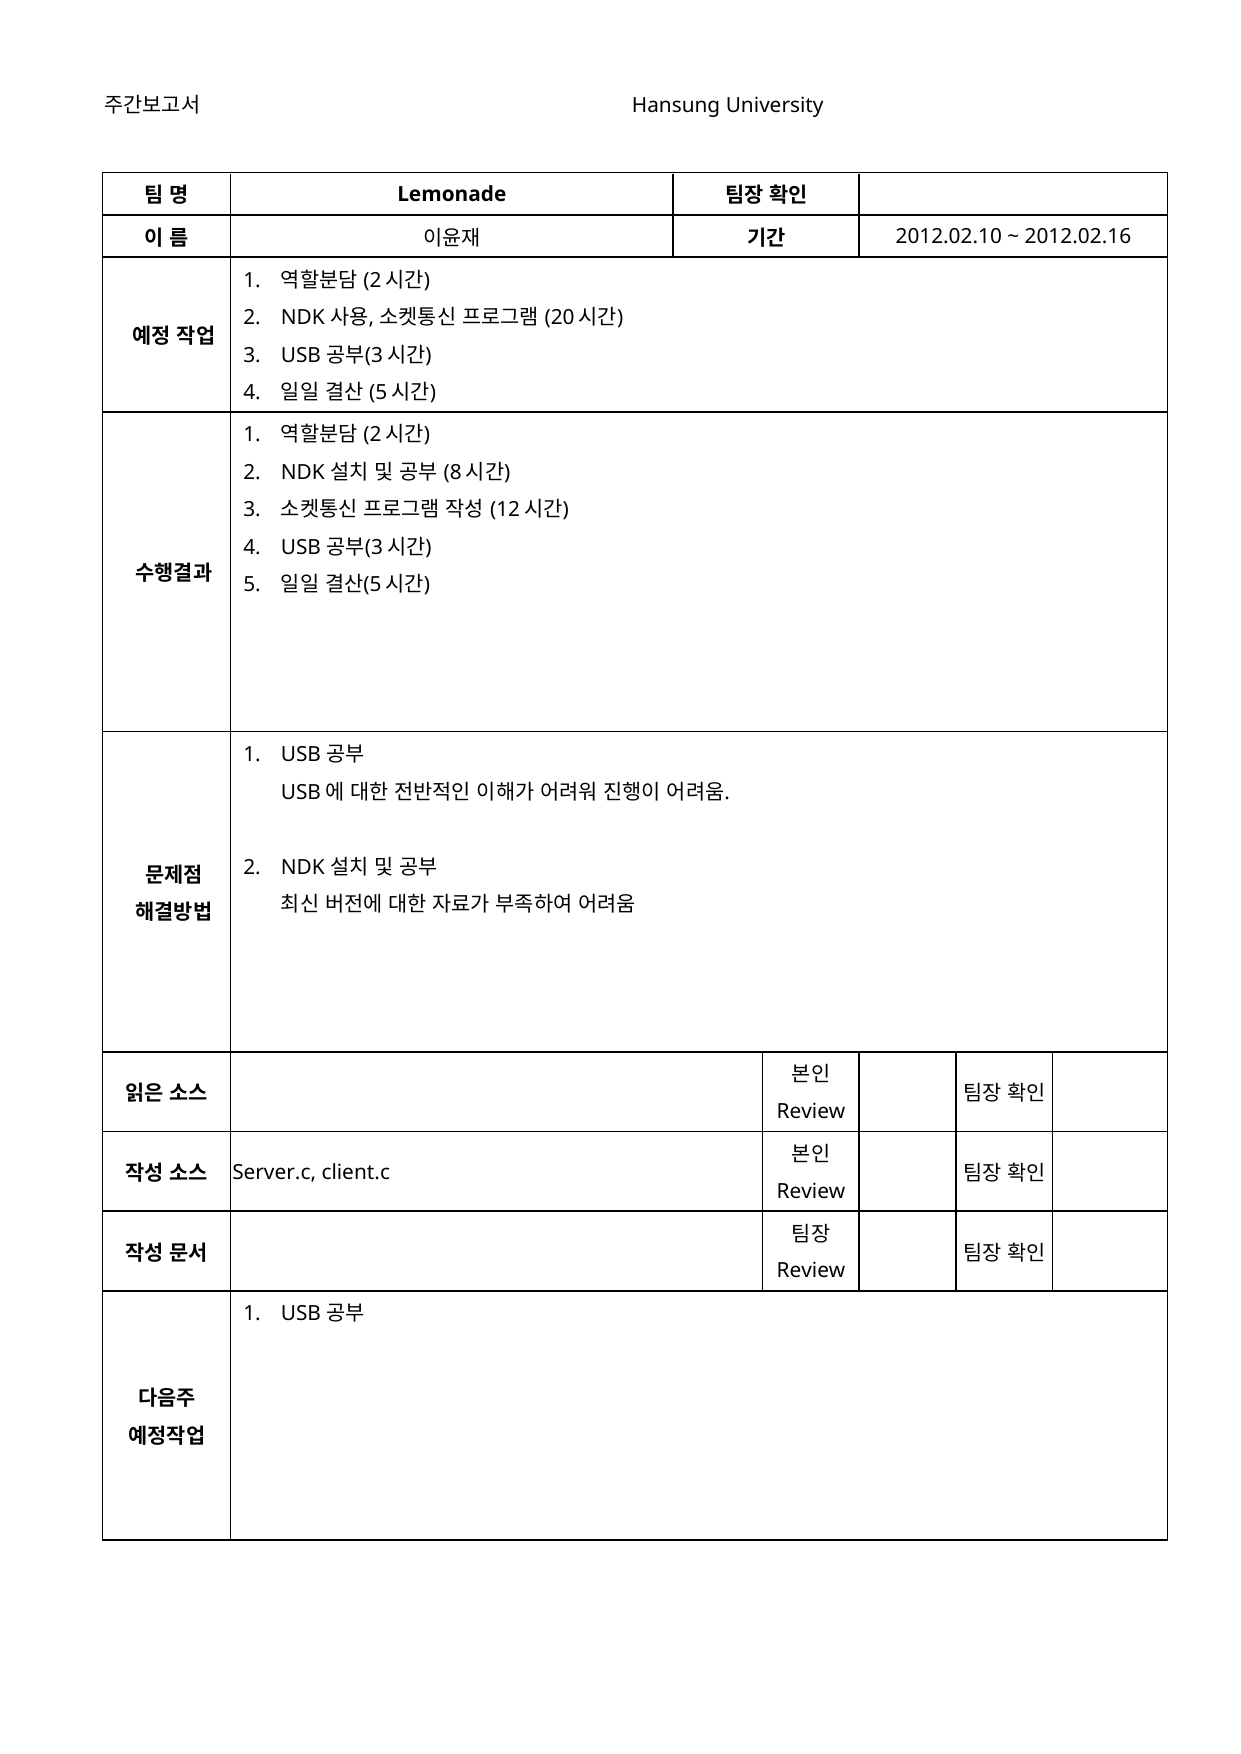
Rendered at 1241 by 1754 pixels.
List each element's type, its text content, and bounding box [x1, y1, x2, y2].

table_cell USB 공부 USB에 대한 전반적인 이해가 어려워 진행이 어려움. NDK 설치 및 공부 최신 버전에 대한 자료가 부족하여 어려움 [231, 732, 1167, 1051]
table_header 팀장 확인 [674, 173, 859, 214]
table_cell 팀장 확인 [957, 1132, 1052, 1210]
table_header [860, 173, 1167, 214]
table_cell 예정 작업 [103, 258, 230, 411]
table_cell [860, 1053, 955, 1131]
table_cell 이윤재 [231, 216, 672, 256]
table_cell [231, 1212, 762, 1290]
table_cell 역할분담 (2시간) NDK 사용, 소켓통신 프로그램 (20시간) USB 공부(3시간) 일일 결산 (5시간) [231, 258, 1167, 411]
table_cell 수행결과 [103, 413, 230, 731]
table_cell USB 공부 [231, 1292, 1167, 1539]
table_cell 역할분담 (2시간) NDK 설치 및 공부 (8시간) 소켓통신 프로그램 작성 (12시간) USB 공부(3시간) 일일 결산(5시간) [231, 413, 1167, 731]
table_cell 작성 소스 [103, 1132, 230, 1210]
table_cell 팀장 Review [763, 1212, 858, 1290]
table_cell 본인 Review [763, 1053, 858, 1131]
table_cell [860, 1132, 955, 1210]
table_cell [1053, 1212, 1167, 1290]
table_header 팀 명 [103, 173, 230, 214]
table_cell [1053, 1132, 1167, 1210]
table_cell 읽은 소스 [103, 1053, 230, 1131]
table_cell 본인 Review [763, 1132, 858, 1210]
table_cell [1053, 1053, 1167, 1131]
table_cell 이 름 [103, 216, 230, 256]
table_header Lemonade [231, 173, 673, 214]
table_cell 문제점 해결방법 [103, 732, 230, 1051]
table_cell 기간 [674, 216, 858, 256]
table_cell [231, 1053, 762, 1131]
table_cell [860, 1212, 955, 1290]
table_cell 팀장 확인 [957, 1053, 1052, 1131]
table_cell 작성 문서 [103, 1212, 230, 1290]
table_cell Server.c, client.c [231, 1132, 762, 1210]
table_cell 2012.02.10 ~ 2012.02.16 [860, 216, 1167, 256]
table_cell 다음주 예정작업 [103, 1292, 230, 1539]
table_cell 팀장 확인 [957, 1212, 1052, 1290]
